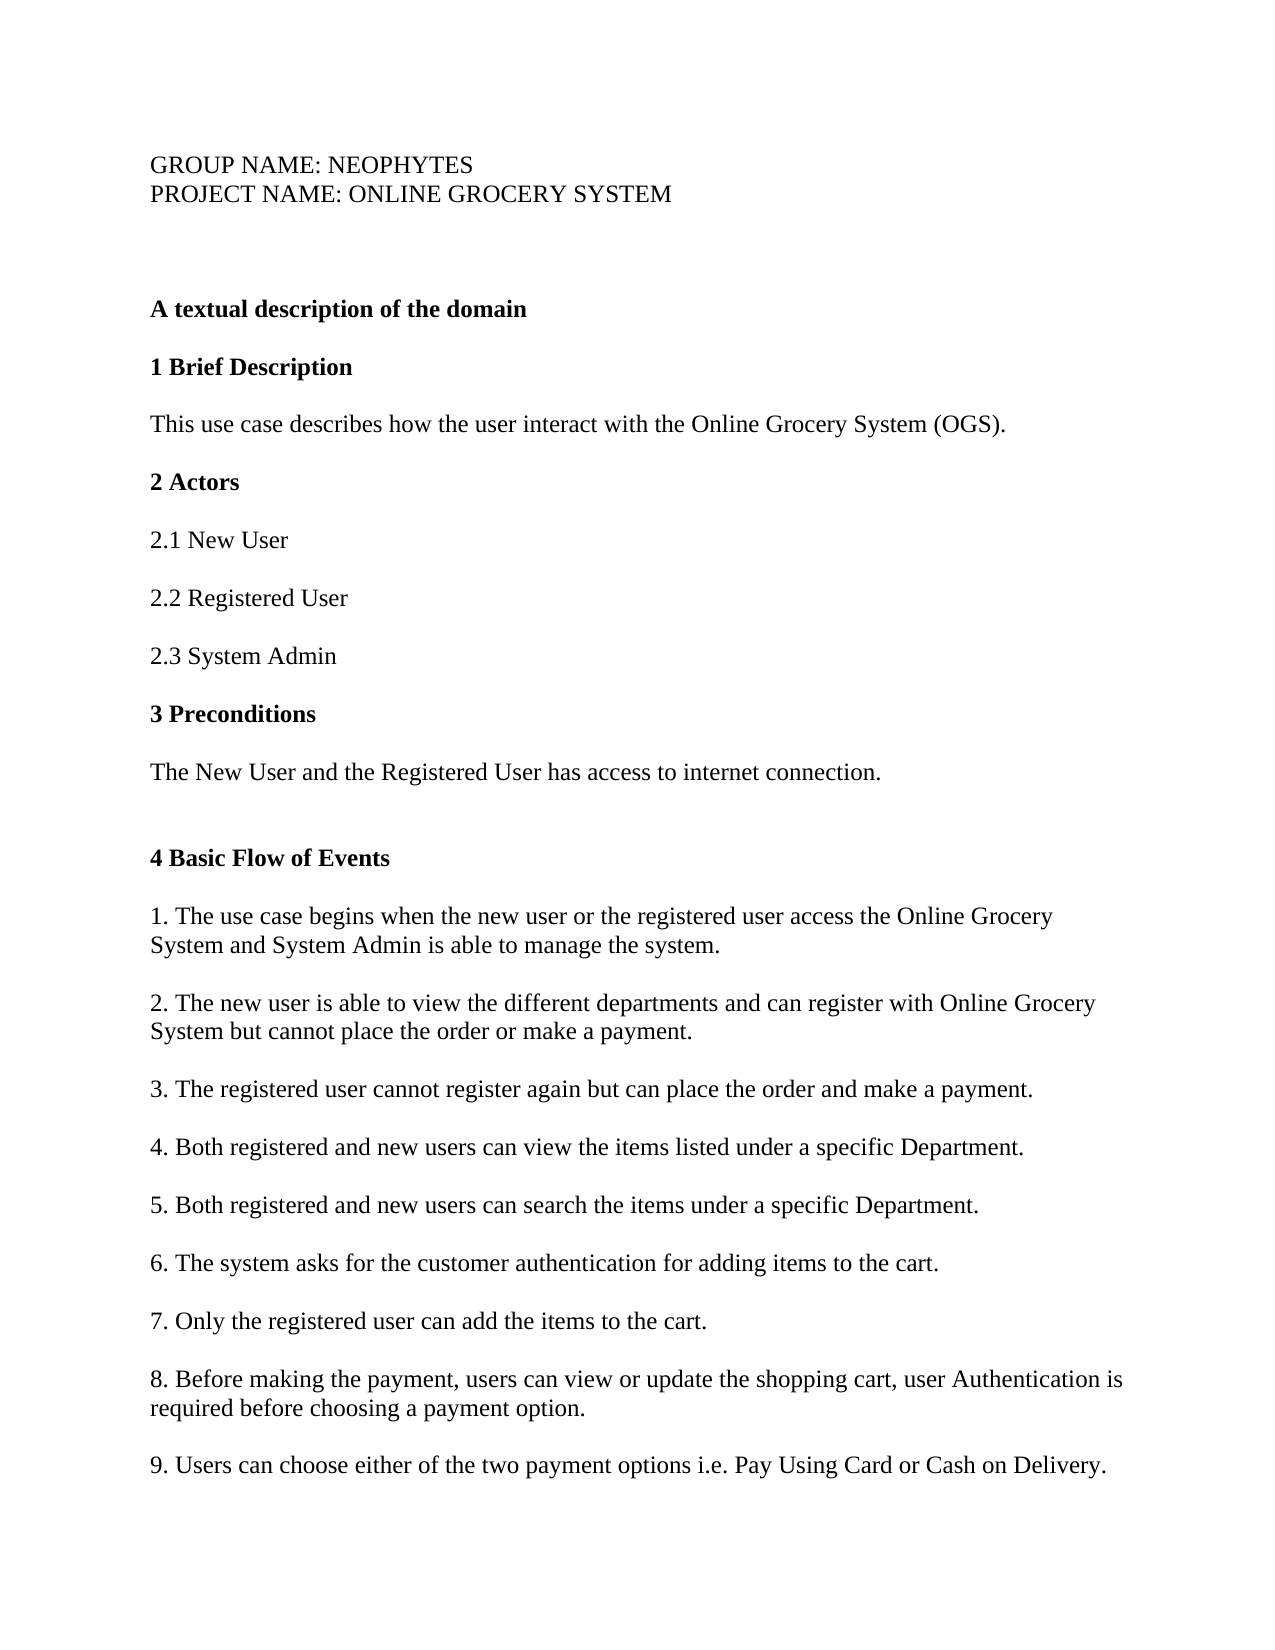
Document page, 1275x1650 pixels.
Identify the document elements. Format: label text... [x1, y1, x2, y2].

text A textual description of the domain [150, 294, 1125, 322]
text 2.3 System Admin [150, 641, 1125, 670]
text 2.1 New User [150, 525, 1125, 554]
text 3. The registered user cannot register again but can place the order and make a payment. [150, 1074, 1125, 1103]
text 2 Actors [150, 467, 1125, 496]
text 2.2 Registered User [150, 583, 1125, 612]
text 1 Brief Description [150, 352, 1125, 380]
text 4. Both registered and new users can view the items listed under a specific Department. [150, 1132, 1125, 1161]
text 2. The new user is able to view the different departments and can register with Online Grocery System but cannot place the order or make a payment. [150, 988, 1125, 1045]
text PROJECT NAME: ONLINE GROCERY SYSTEM [150, 179, 1125, 207]
text 3 Preconditions [150, 699, 1125, 728]
text 9. Users can choose either of the two payment options i.e. Pay Using Card or Cash on Delivery. [150, 1451, 1125, 1479]
text 6. The system asks for the customer authentication for adding items to the cart. [150, 1248, 1125, 1277]
text 1. The use case begins when the new user or the registered user access the Online Grocery System and System Admin is able to manage the system. [150, 901, 1125, 958]
text The New User and the Registered User has access to internet connection. [150, 757, 1125, 814]
text This use case describes how the user interact with the Online Grocery System (OGS). [150, 409, 1125, 438]
text 7. Only the registered user can add the items to the cart. [150, 1306, 1125, 1335]
text 4 Basic Flow of Events [150, 843, 1125, 872]
text 5. Both registered and new users can search the items under a specific Department. [150, 1190, 1125, 1219]
text 8. Before making the payment, users can view or update the shopping cart, user Authentication is required before choosing a payment option. [150, 1364, 1125, 1421]
text GROUP NAME: NEOPHYTES [150, 150, 1125, 179]
